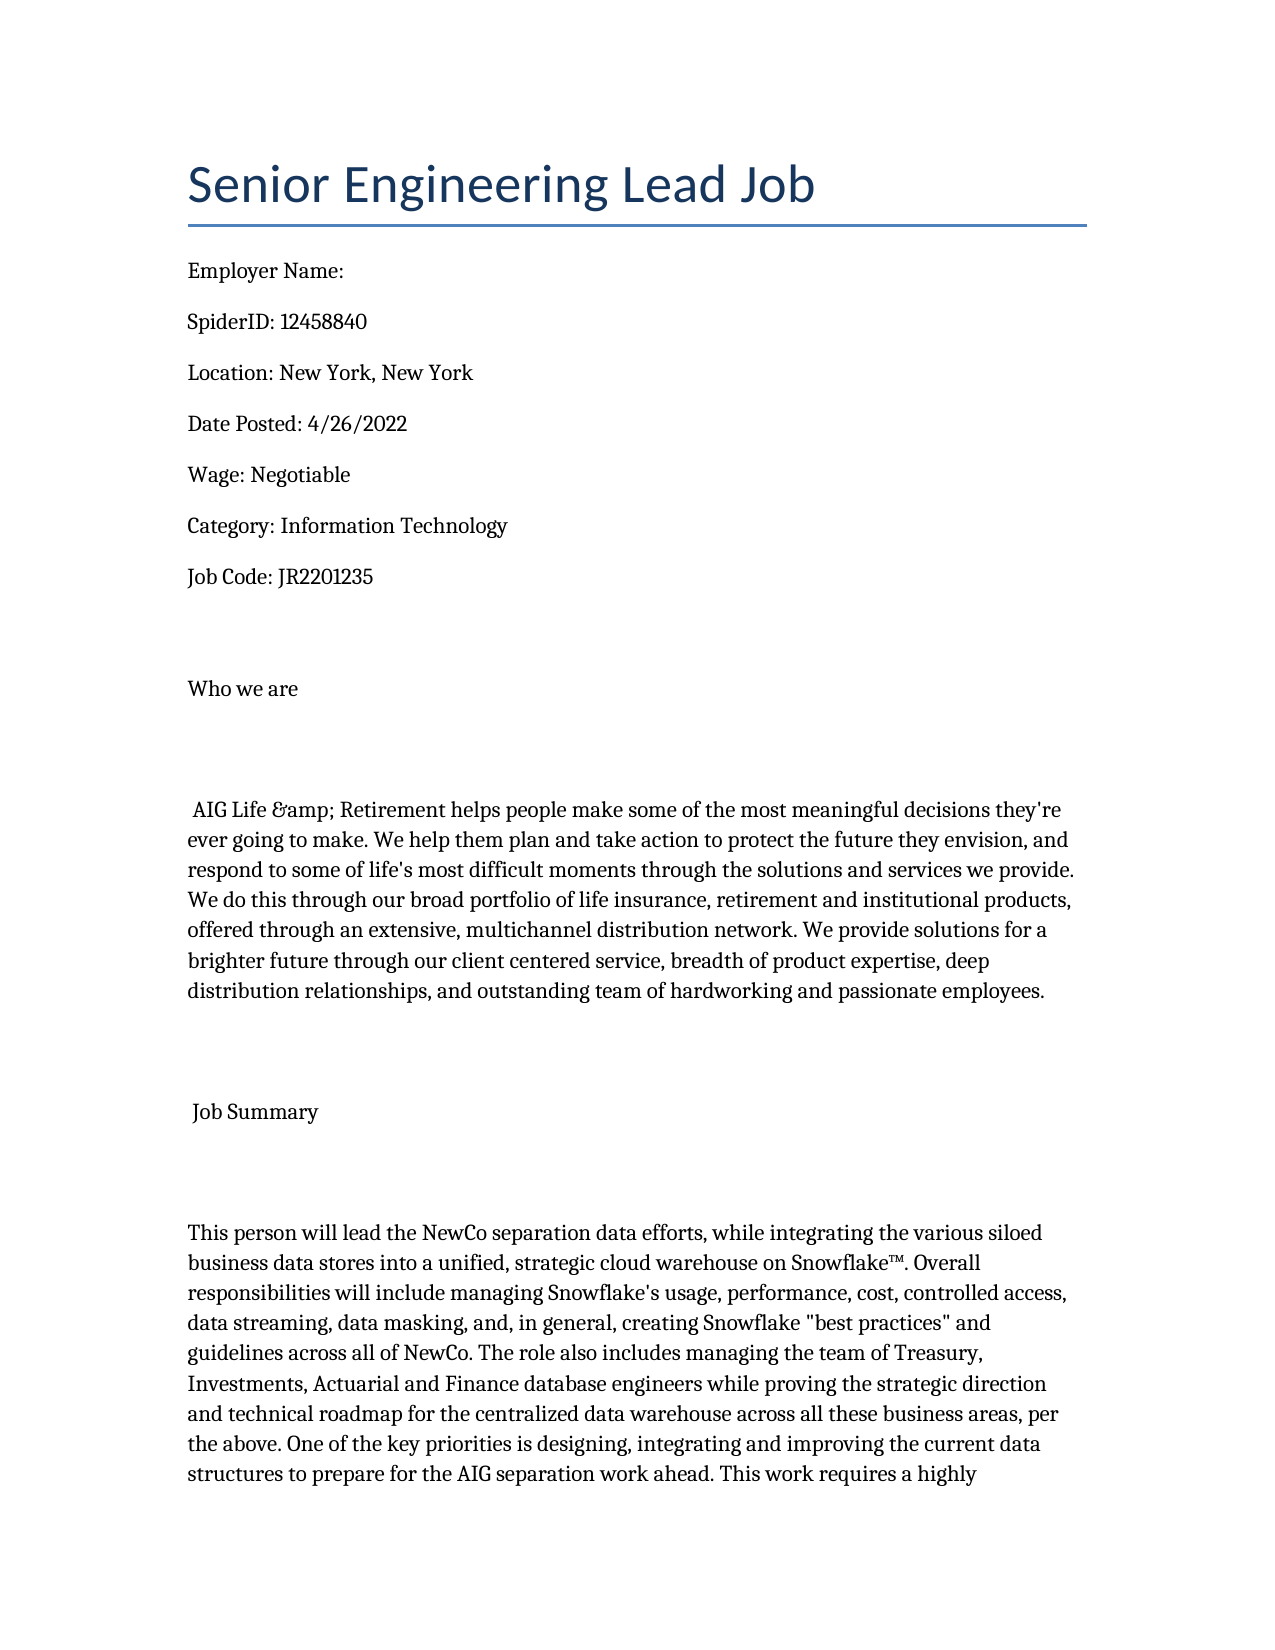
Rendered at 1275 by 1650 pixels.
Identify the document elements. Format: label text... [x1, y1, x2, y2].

text Wage: Negotiable [187, 462, 1087, 488]
text Date Posted: 4/26/2022 [187, 411, 1087, 437]
text Job Code: JR2201235 [187, 564, 1087, 590]
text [187, 615, 1087, 1487]
text Category: Information Technology [187, 513, 1087, 539]
text SpiderID: 12458840 [187, 309, 1087, 335]
title Senior Engineering Lead Job [187, 150, 1087, 227]
text Location: New York, New York [187, 360, 1087, 386]
text Employer Name: [187, 258, 1087, 284]
